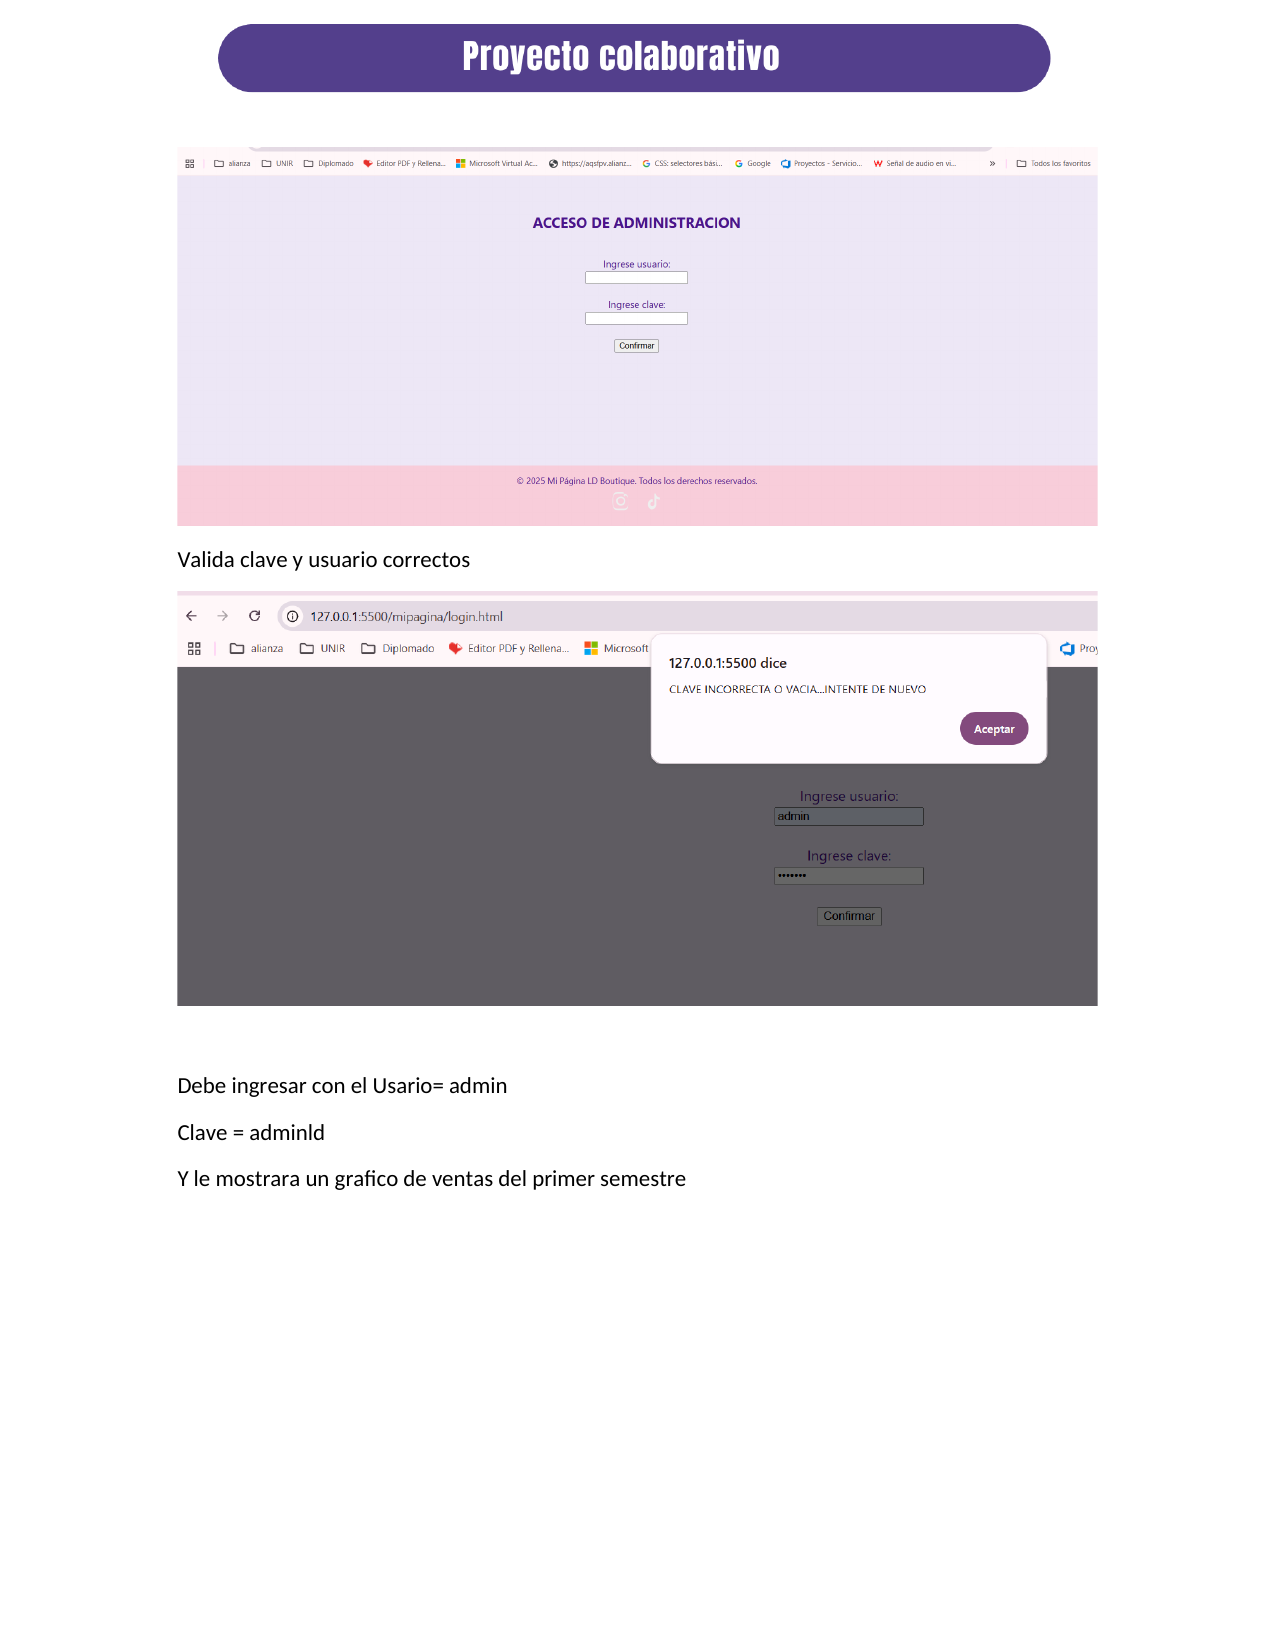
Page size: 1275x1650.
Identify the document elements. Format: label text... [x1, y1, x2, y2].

picture [177, 591, 1098, 1006]
text Y le mostrara un grafico de ventas del primer semestre [177, 1164, 1098, 1193]
text Clave = adminld [177, 1118, 1098, 1146]
text Debe ingresar con el Usario= admin [177, 1071, 1098, 1099]
picture [177, 147, 1098, 526]
picture [218, 4, 1098, 99]
text Valida clave y usuario correctos [177, 545, 1098, 573]
